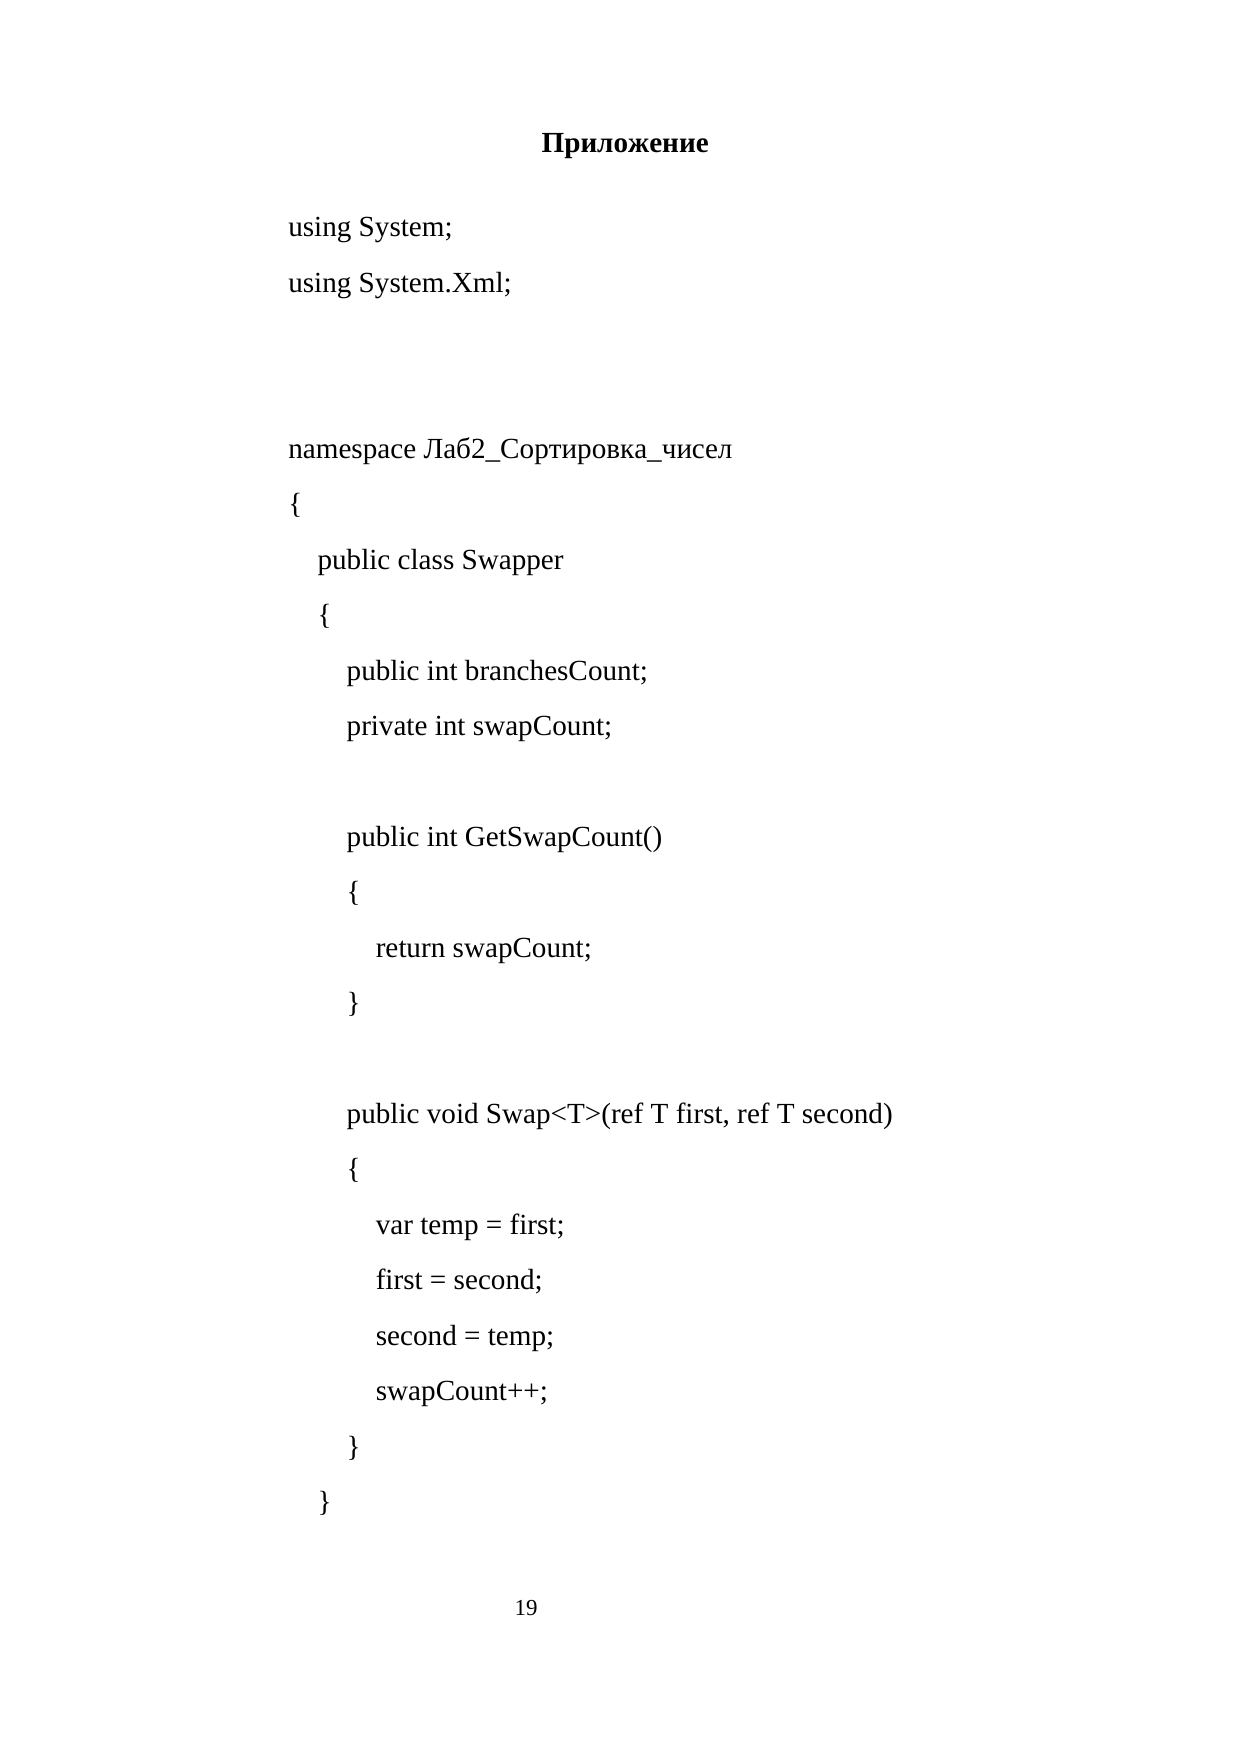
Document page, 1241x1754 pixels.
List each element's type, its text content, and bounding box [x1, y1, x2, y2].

text public void Swap<T>(ref T first, ref T second) [288, 1096, 1152, 1130]
text using System; [288, 209, 1152, 243]
text } [288, 985, 1152, 1019]
text second = temp; [288, 1318, 1152, 1351]
text { [288, 597, 1152, 631]
text { [288, 1152, 1152, 1185]
text { [288, 874, 1152, 908]
text } [288, 1429, 1152, 1462]
text { [288, 487, 1152, 520]
text public class Swapper [288, 542, 1152, 576]
text using System.Xml; [288, 265, 1152, 298]
text private int swapCount; [288, 708, 1152, 742]
text return swapCount; [288, 930, 1152, 963]
text swapCount++; [288, 1373, 1152, 1407]
text first = second; [288, 1262, 1152, 1296]
text } [288, 1484, 1152, 1518]
text public int branchesCount; [288, 653, 1152, 686]
subtitle Приложение [177, 126, 1073, 159]
text var temp = first; [288, 1207, 1152, 1241]
text public int GetSwapCount() [288, 819, 1152, 853]
text namespace Лаб2_Сортировка_чисел [288, 431, 1152, 465]
